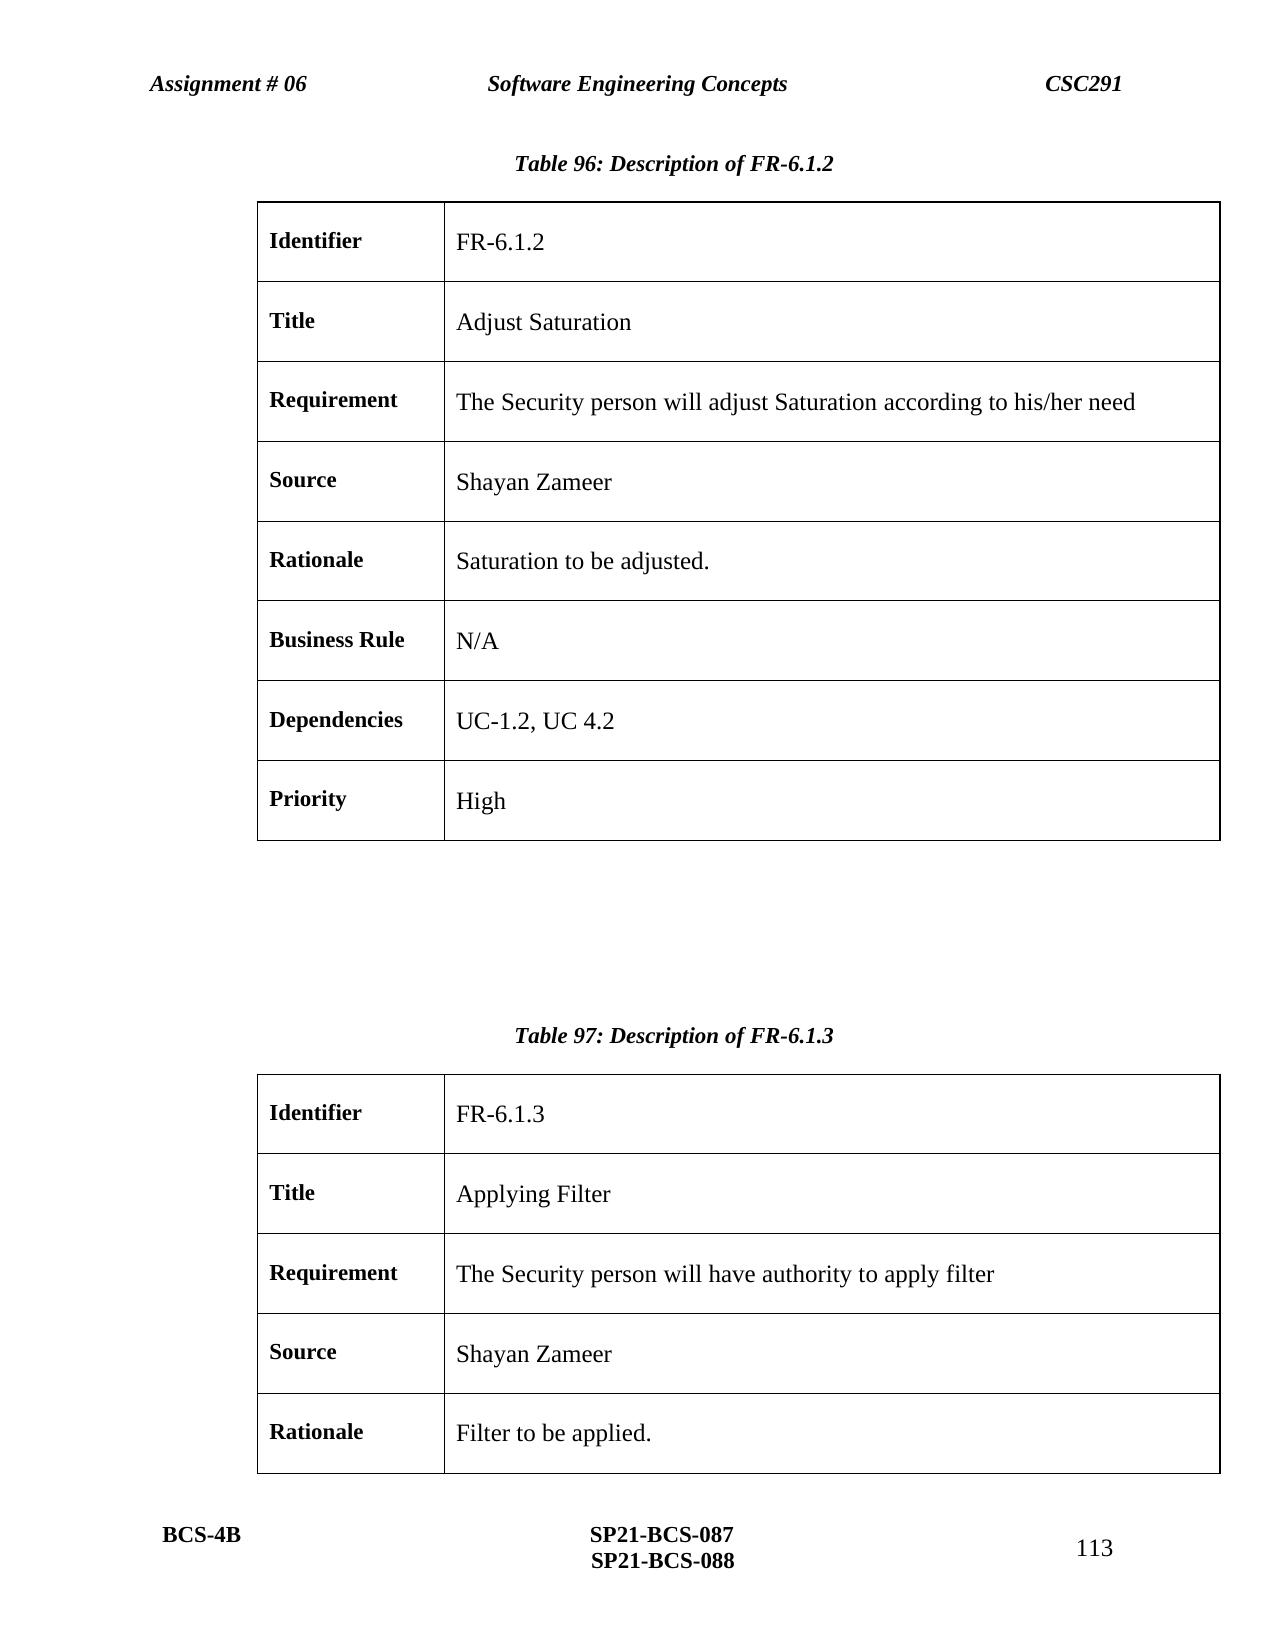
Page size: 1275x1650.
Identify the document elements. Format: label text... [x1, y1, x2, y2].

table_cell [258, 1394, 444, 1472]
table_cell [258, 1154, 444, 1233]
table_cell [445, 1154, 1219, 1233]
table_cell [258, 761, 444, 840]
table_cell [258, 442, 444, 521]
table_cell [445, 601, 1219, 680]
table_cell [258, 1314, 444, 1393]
text Table 96: Description of FR-6.1.2 [154, 150, 1125, 176]
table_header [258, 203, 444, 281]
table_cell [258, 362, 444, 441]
text Table 97: Description of FR-6.1.3 [154, 1022, 1125, 1048]
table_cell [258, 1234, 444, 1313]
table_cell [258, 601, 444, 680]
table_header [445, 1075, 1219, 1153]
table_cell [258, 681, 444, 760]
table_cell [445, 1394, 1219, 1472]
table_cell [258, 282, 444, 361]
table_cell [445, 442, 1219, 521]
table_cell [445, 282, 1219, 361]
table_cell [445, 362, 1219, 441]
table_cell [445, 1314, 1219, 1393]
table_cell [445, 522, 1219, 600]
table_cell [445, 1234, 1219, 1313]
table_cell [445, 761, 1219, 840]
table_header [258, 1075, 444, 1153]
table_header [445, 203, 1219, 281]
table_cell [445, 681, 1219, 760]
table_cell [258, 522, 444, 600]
